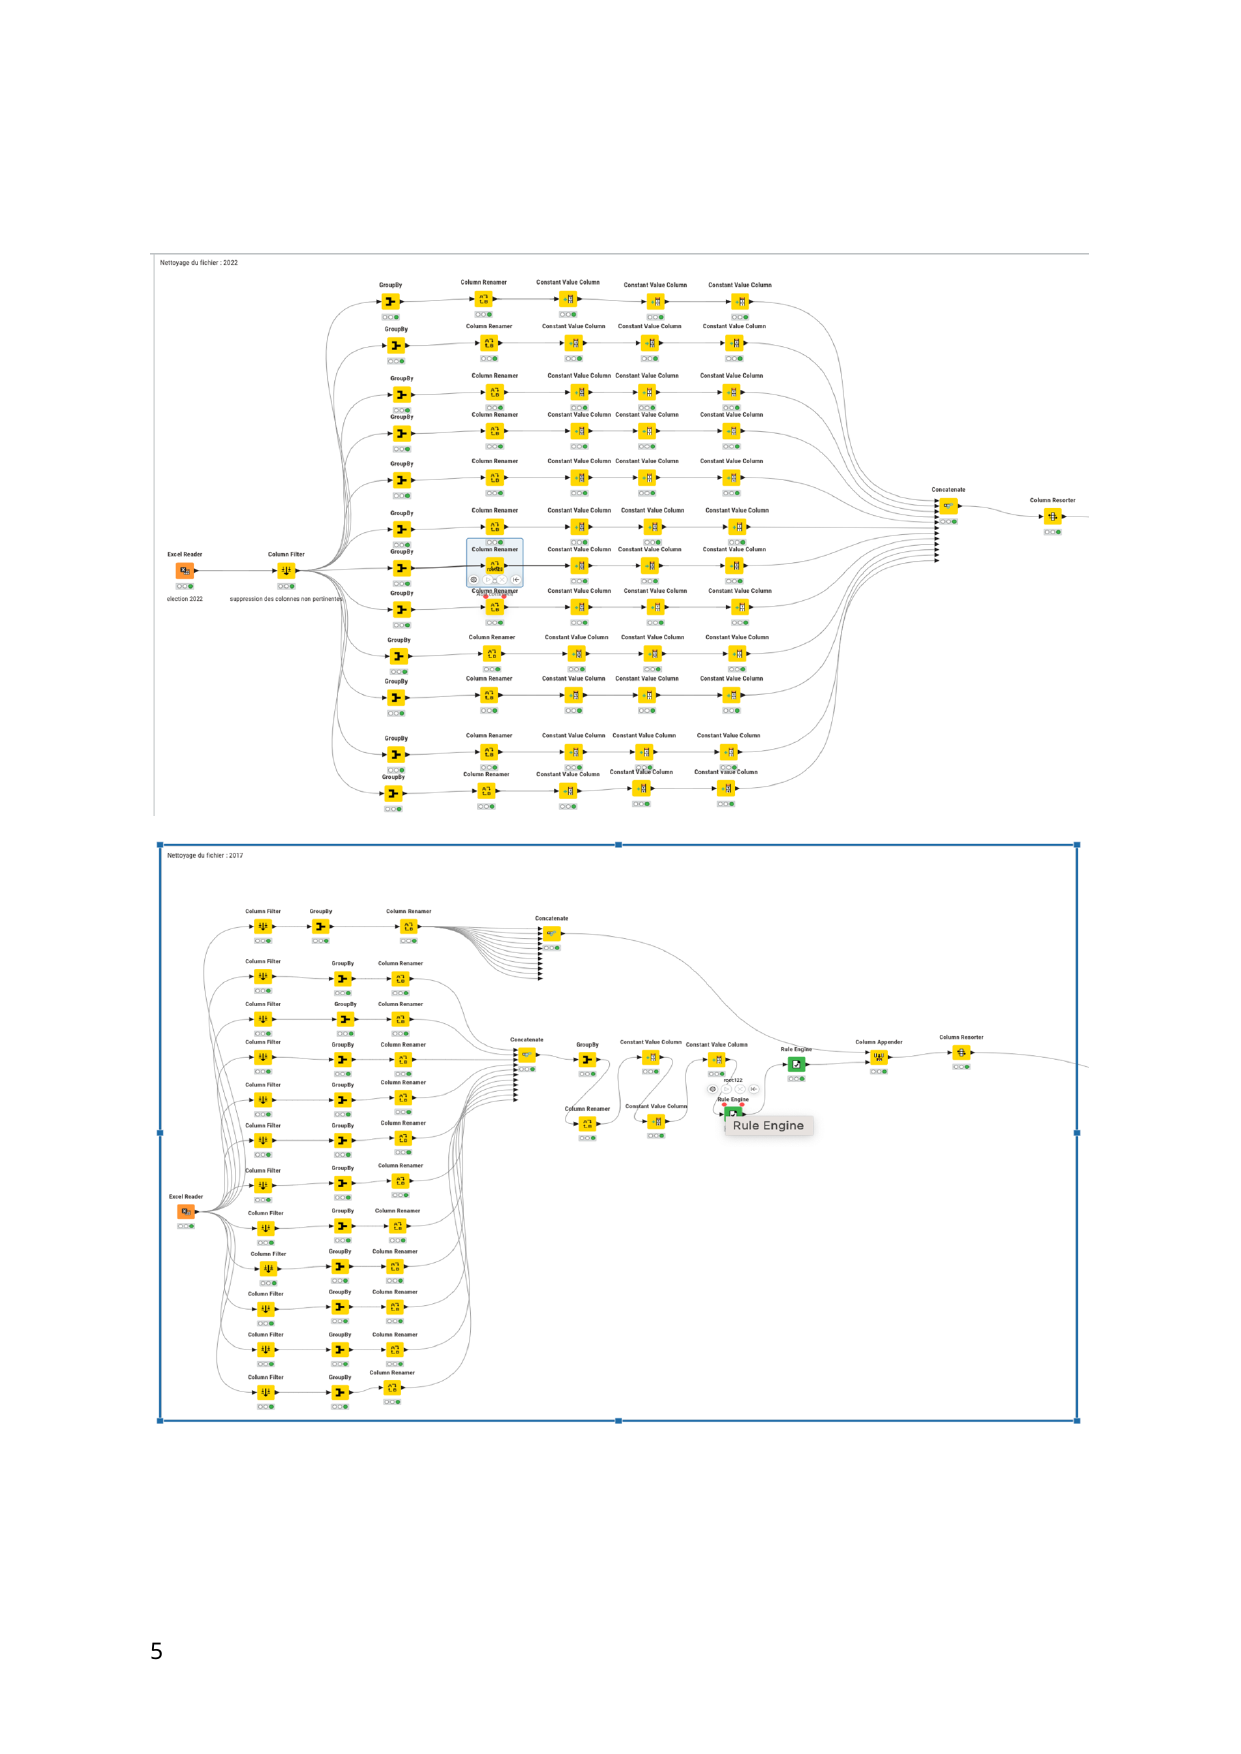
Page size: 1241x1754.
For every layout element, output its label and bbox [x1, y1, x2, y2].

picture [150, 841, 1089, 1424]
picture [150, 253, 1089, 816]
